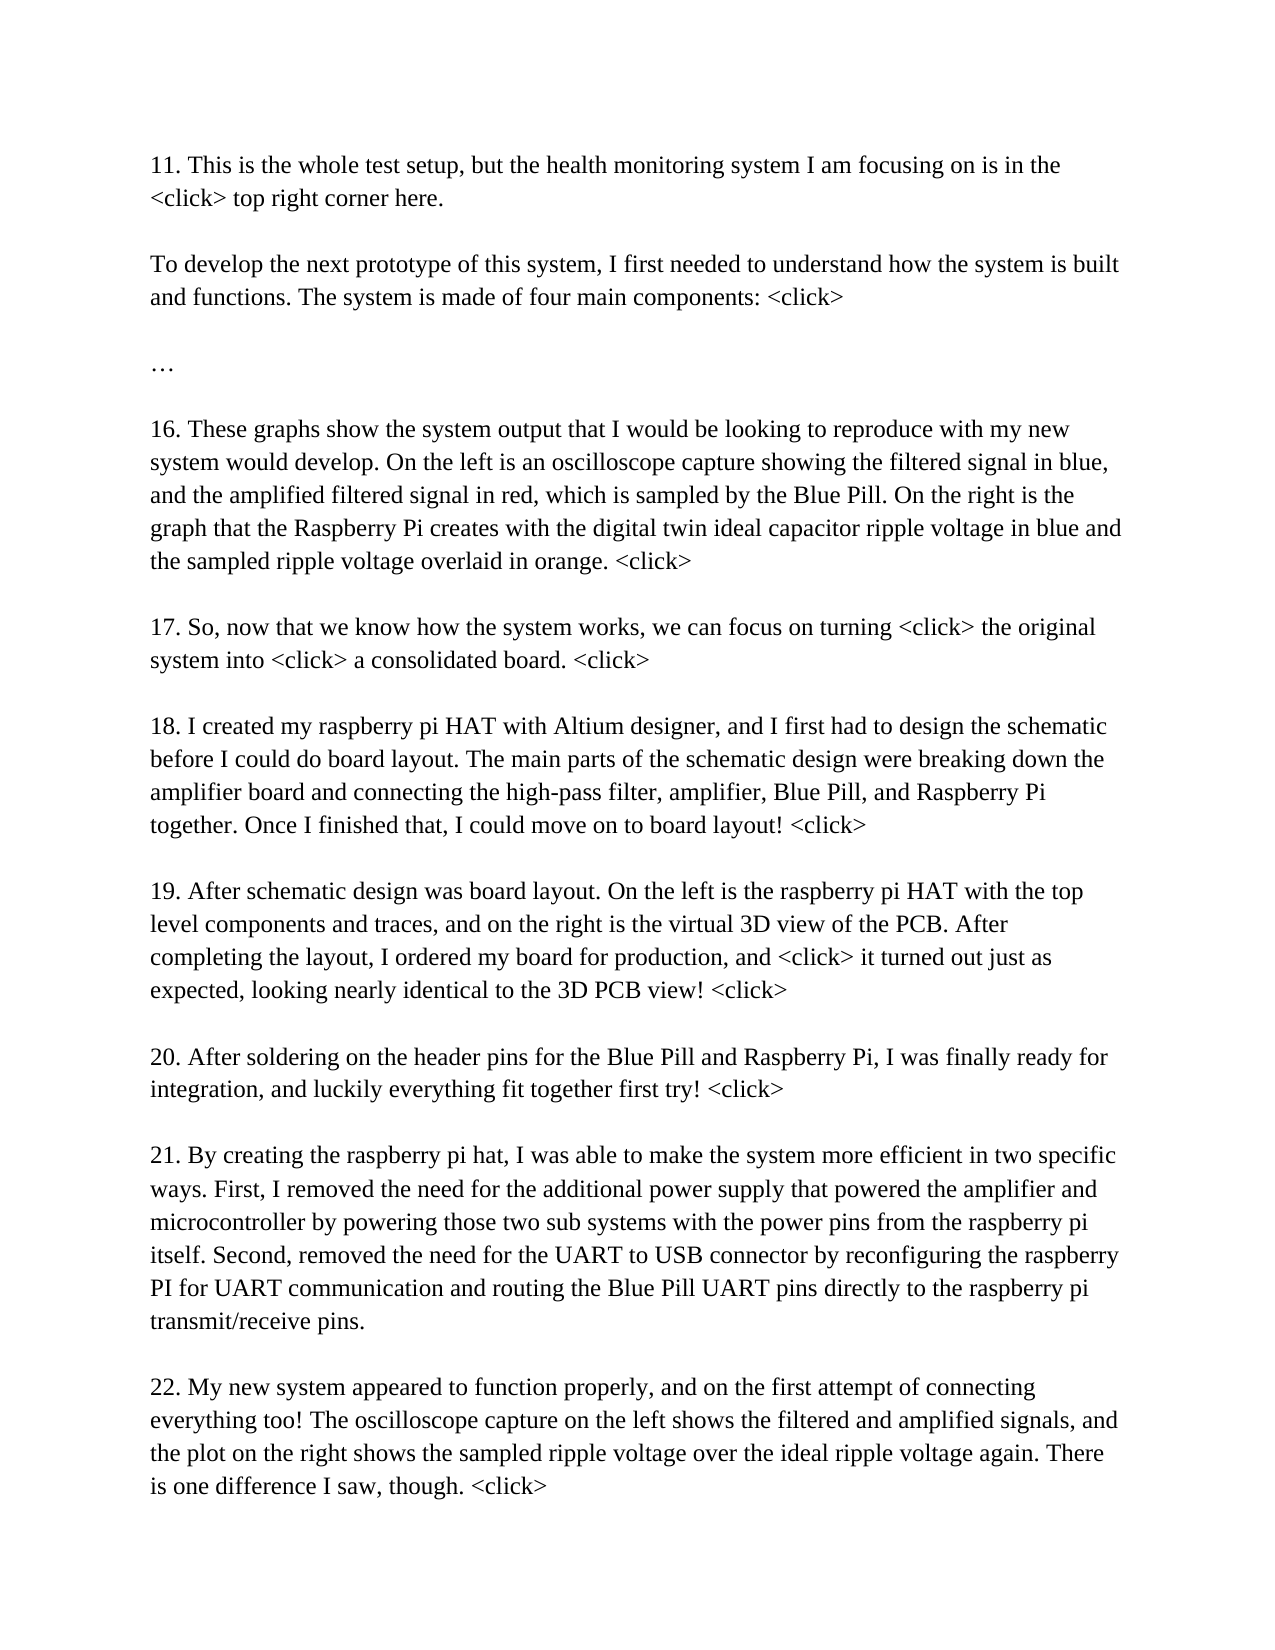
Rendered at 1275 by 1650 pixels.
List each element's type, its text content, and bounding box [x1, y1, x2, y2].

text 11. This is the whole test setup, but the health monitoring system I am focusing on is in the <click> top right corner here. [150, 150, 1125, 212]
text 21. By creating the raspberry pi hat, I was able to make the system more efficient in two specific ways. First, I removed the need for the additional power supply that powered the amplifier and microcontroller by powering those two sub systems with the power pins from the raspberry pi itself. Second, removed the need for the UART to USB connector by reconfiguring the raspberry PI for UART communication and routing the Blue Pill UART pins directly to the raspberry pi transmit/receive pins. [150, 1141, 1125, 1334]
text … [150, 348, 1125, 377]
text 16. These graphs show the system output that I would be looking to reproduce with my new system would develop. On the left is an oscilloscope capture showing the filtered signal in blue, and the amplified filtered signal in red, which is sampled by the Blue Pill. On the right is the graph that the Raspberry Pi creates with the digital twin ideal capacitor ripple voltage in blue and the sampled ripple voltage overlaid in orange. <click> [150, 414, 1125, 575]
text 19. After schematic design was board layout. On the left is the raspberry pi HAT with the top level components and traces, and on the right is the virtual 3D view of the PCB. After completing the layout, I ordered my board for production, and <click> it turned out just as expected, looking nearly identical to the 3D PCB view! <click> [150, 876, 1125, 1004]
text 22. My new system appeared to function properly, and on the first attempt of connecting everything too! The oscilloscope capture on the left shows the filtered and amplified signals, and the plot on the right shows the sampled ripple voltage over the ideal ripple voltage again. There is one difference I saw, though. <click> [150, 1372, 1125, 1499]
text 17. So, now that we know how the system works, we can focus on turning <click> the original system into <click> a consolidated board. <click> [150, 612, 1125, 674]
text To develop the next prototype of this system, I first needed to understand how the system is built and functions. The system is made of four main components: <click> [150, 249, 1125, 311]
text 18. I created my raspberry pi HAT with Altium designer, and I first had to design the schematic before I could do board layout. The main parts of the schematic design were breaking down the amplifier board and connecting the high-pass filter, amplifier, Blue Pill, and Raspberry Pi together. Once I finished that, I could move on to board layout! <click> [150, 711, 1125, 839]
text 20. After soldering on the header pins for the Blue Pill and Raspberry Pi, I was finally ready for integration, and luckily everything fit together first try! <click> [150, 1042, 1125, 1103]
